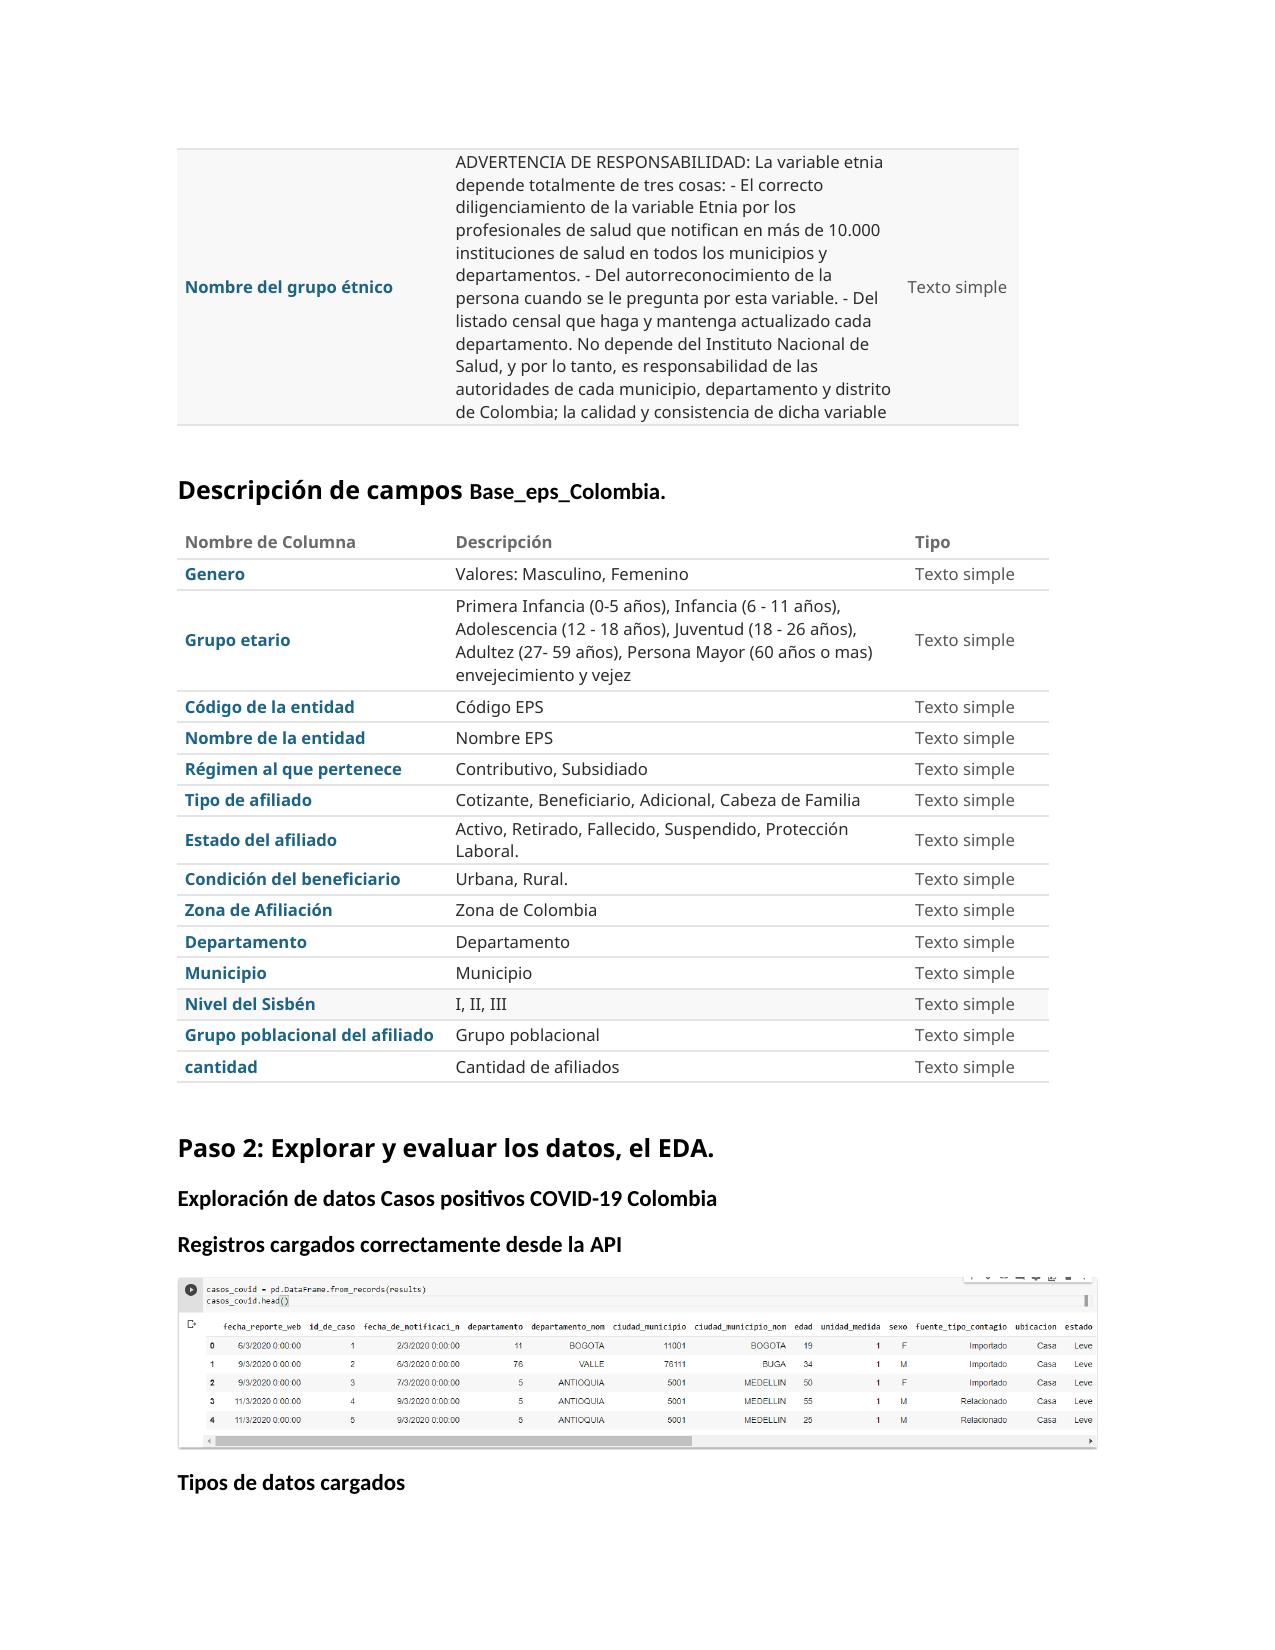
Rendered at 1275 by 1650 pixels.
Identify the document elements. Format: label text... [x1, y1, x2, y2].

table_cell ADVERTENCIA DE RESPONSABILIDAD: La variable etnia depende totalmente de tres cosas: - El correcto diligenciamiento de la variable Etnia por los profesionales de salud que notifican en más de 10.000 instituciones de salud en todos los municipios y departamentos. - Del autorreconocimiento de la persona cuando se le pregunta por esta variable. - Del listado censal que haga y mantenga actualizado cada departamento. No depende del Instituto Nacional de Salud, y por lo tanto, es responsabilidad de las autoridades de cada municipio, departamento y distrito de Colombia; la calidad y consistencia de dicha variable [448, 150, 900, 424]
table_cell Zona de Colombia [448, 896, 908, 925]
table_cell Municipio [177, 958, 448, 987]
table_cell Texto simple [908, 786, 1048, 815]
table_cell Texto simple [908, 896, 1048, 925]
table_cell Código EPS [448, 692, 908, 721]
table_cell Municipio [448, 958, 908, 987]
table_cell Zona de Afiliación [177, 896, 448, 925]
text Tipos de datos cargados [177, 1468, 1098, 1496]
table_cell Estado del afiliado [177, 817, 448, 862]
table_cell I, II, III [448, 990, 908, 1019]
table_cell Texto simple [908, 692, 1048, 721]
table_cell Código de la entidad [177, 692, 448, 721]
table_cell Grupo poblacional del afiliado [177, 1021, 448, 1050]
picture [177, 1277, 1098, 1450]
table_cell Régimen al que pertenece [177, 755, 448, 784]
table_cell Texto simple [908, 1052, 1048, 1081]
table_cell Texto simple [908, 927, 1048, 956]
table_cell Texto simple [900, 150, 1019, 424]
table_cell Urbana, Rural. [448, 865, 908, 894]
text Descripción de campos Base_eps_Colombia. [177, 473, 1098, 507]
table_cell Departamento [177, 927, 448, 956]
table_header Nombre de Columna [177, 526, 448, 557]
table_cell Activo, Retirado, Fallecido, Suspendido, Protección Laboral. [448, 817, 908, 862]
table_cell Nivel del Sisbén [177, 990, 448, 1019]
table_cell Primera Infancia (0-5 años), Infancia (6 - 11 años), Adolescencia (12 - 18 años), Juventud (18 - 26 años), Adultez (27- 59 años), Persona Mayor (60 años o mas) envejecimiento y vejez [448, 591, 908, 690]
table_cell Texto simple [908, 990, 1048, 1019]
table_cell Texto simple [908, 865, 1048, 894]
text Exploración de datos Casos positivos COVID-19 Colombia [177, 1184, 1098, 1212]
table_cell Texto simple [908, 1021, 1048, 1050]
table_cell Texto simple [908, 723, 1048, 752]
table_cell Contributivo, Subsidiado [448, 755, 908, 784]
table_cell Texto simple [908, 817, 1048, 862]
text Paso 2: Explorar y evaluar los datos, el EDA. [177, 1130, 1098, 1164]
table_cell Texto simple [908, 755, 1048, 784]
table_header Descripción [448, 526, 908, 557]
table_cell Grupo poblacional [448, 1021, 908, 1050]
table_cell Texto simple [908, 591, 1048, 690]
text Registros cargados correctamente desde la API [177, 1231, 1098, 1258]
table_cell Genero [177, 560, 448, 589]
table_header Tipo [908, 526, 1048, 557]
table_cell Valores: Masculino, Femenino [448, 560, 908, 589]
table_cell Tipo de afiliado [177, 786, 448, 815]
table_cell Condición del beneficiario [177, 865, 448, 894]
table_cell Texto simple [908, 958, 1048, 987]
table_cell Texto simple [908, 560, 1048, 589]
table_cell Nombre de la entidad [177, 723, 448, 752]
table_cell Cantidad de afiliados [448, 1052, 908, 1081]
table_cell Nombre EPS [448, 723, 908, 752]
table_cell Grupo etario [177, 591, 448, 690]
table_cell Nombre del grupo étnico [177, 150, 448, 424]
table_cell cantidad [177, 1052, 448, 1081]
table_cell Cotizante, Beneficiario, Adicional, Cabeza de Familia [448, 786, 908, 815]
table_cell Departamento [448, 927, 908, 956]
